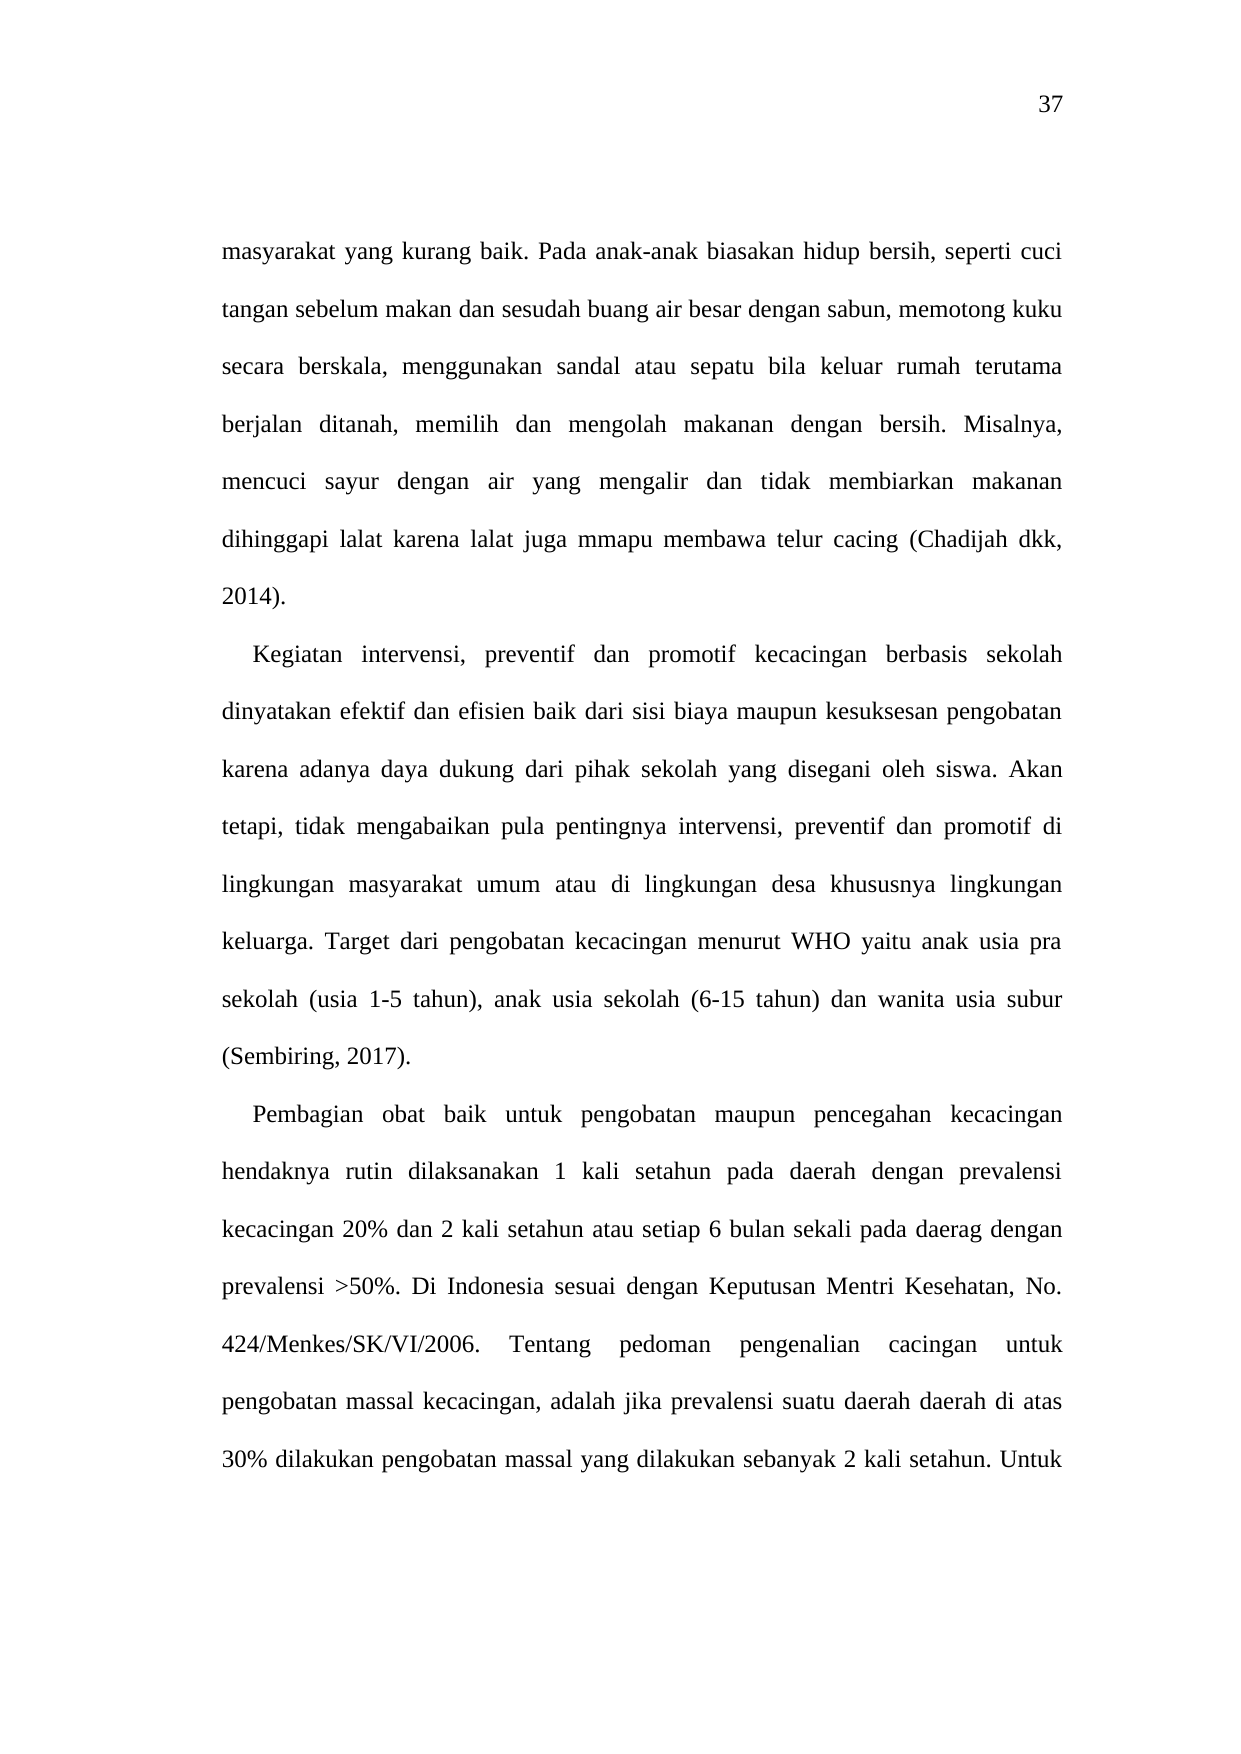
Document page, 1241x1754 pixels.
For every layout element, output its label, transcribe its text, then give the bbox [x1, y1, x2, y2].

text Kegiatan intervensi, preventif dan promotif kecacingan berbasis sekolah dinyatakan efektif dan efisien baik dari sisi biaya maupun kesuksesan pengobatan karena adanya daya dukung dari pihak sekolah yang disegani oleh siswa. Akan tetapi, tidak mengabaikan pula pentingnya intervensi, preventif dan promotif di lingkungan masyarakat umum atau di lingkungan desa khususnya lingkungan keluarga. Target dari pengobatan kecacingan menurut WHO yaitu anak usia pra sekolah (usia 1-5 tahun), anak usia sekolah (6-15 tahun) dan wanita usia subur (Sembiring, 2017). [222, 639, 1063, 1070]
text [222, 1099, 1063, 1472]
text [222, 236, 1063, 610]
